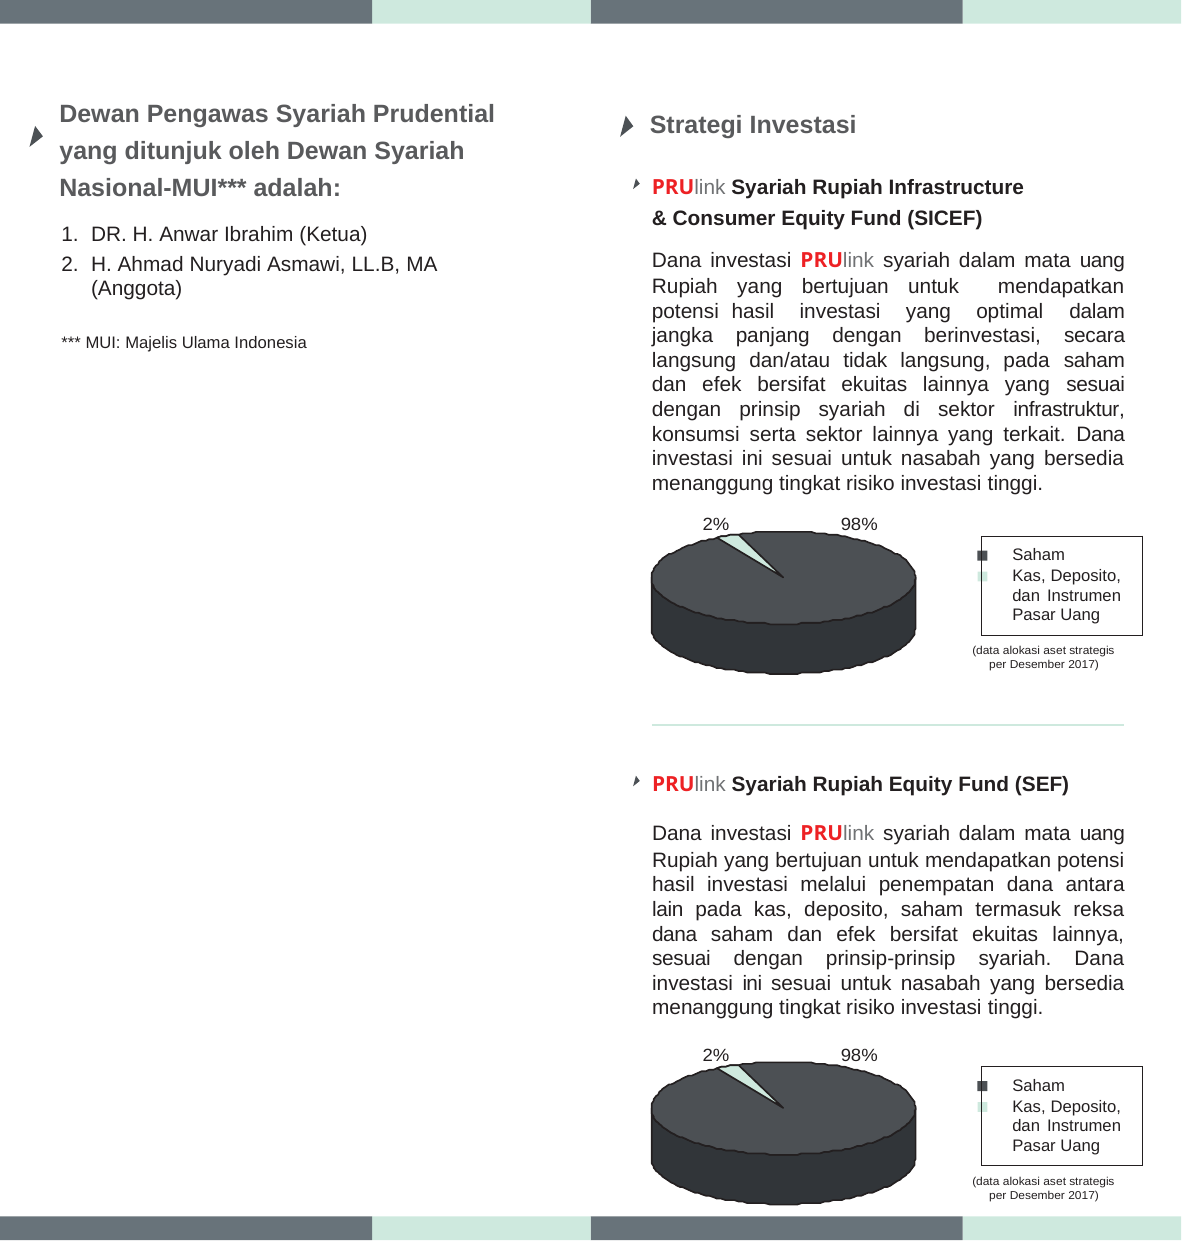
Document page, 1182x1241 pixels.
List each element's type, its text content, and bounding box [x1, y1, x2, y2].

list H. Ahmad Nuryadi Asmawi, LL.B, MA (Anggota) [61, 251, 532, 299]
text (data alokasi aset strategis per Desember 2017) [972, 1174, 1117, 1202]
text Dana investasi PRUlink syariah dalam mata uang Rupiah yang bertujuan untuk mendapatkan potensi hasil investasi yang optimal dalam jangka panjang dengan berinvestasi, secara langsung dan/atau tidak langsung, pada saham dan efek bersifat ekuitas lainnya yang sesuai dengan prinsip syariah di sektor infrastruktur, konsumsi serta sektor lainnya yang terkait. Dana investasi ini sesuai untuk nasabah yang bersedia menanggung tingkat risiko investasi tinggi. [652, 245, 1125, 494]
subtitle PRUlink Syariah Rupiah Infrastructure & Consumer Equity Fund (SICEF) [652, 172, 1034, 230]
text Dana investasi PRUlink syariah dalam mata uang Rupiah yang bertujuan untuk mendapatkan potensi hasil investasi melalui penempatan dana antara lain pada kas, deposito, saham termasuk reksa dana saham dan efek bersifat ekuitas lainnya, sesuai dengan prinsip-prinsip syariah. Dana investasi ini sesuai untuk nasabah yang bersedia menanggung tingkat risiko investasi tinggi. [652, 818, 1124, 1019]
subtitle Strategi Investasi [649, 110, 1139, 139]
text *** MUI: Majelis Ulama Indonesia [61, 333, 532, 352]
subtitle PRUlink Syariah Rupiah Equity Fund (SEF) [652, 769, 1139, 798]
text 2% 98% [702, 514, 1139, 534]
list DR. H. Anwar Ibrahim (Ketua) [61, 222, 532, 246]
subtitle Dewan Pengawas Syariah Prudential yang ditunjuk oleh Dewan Syariah Nasional-MUI*** adalah: [59, 99, 497, 202]
text 2% 98% [702, 1044, 1139, 1065]
text (data alokasi aset strategis per Desember 2017) [972, 644, 1117, 671]
